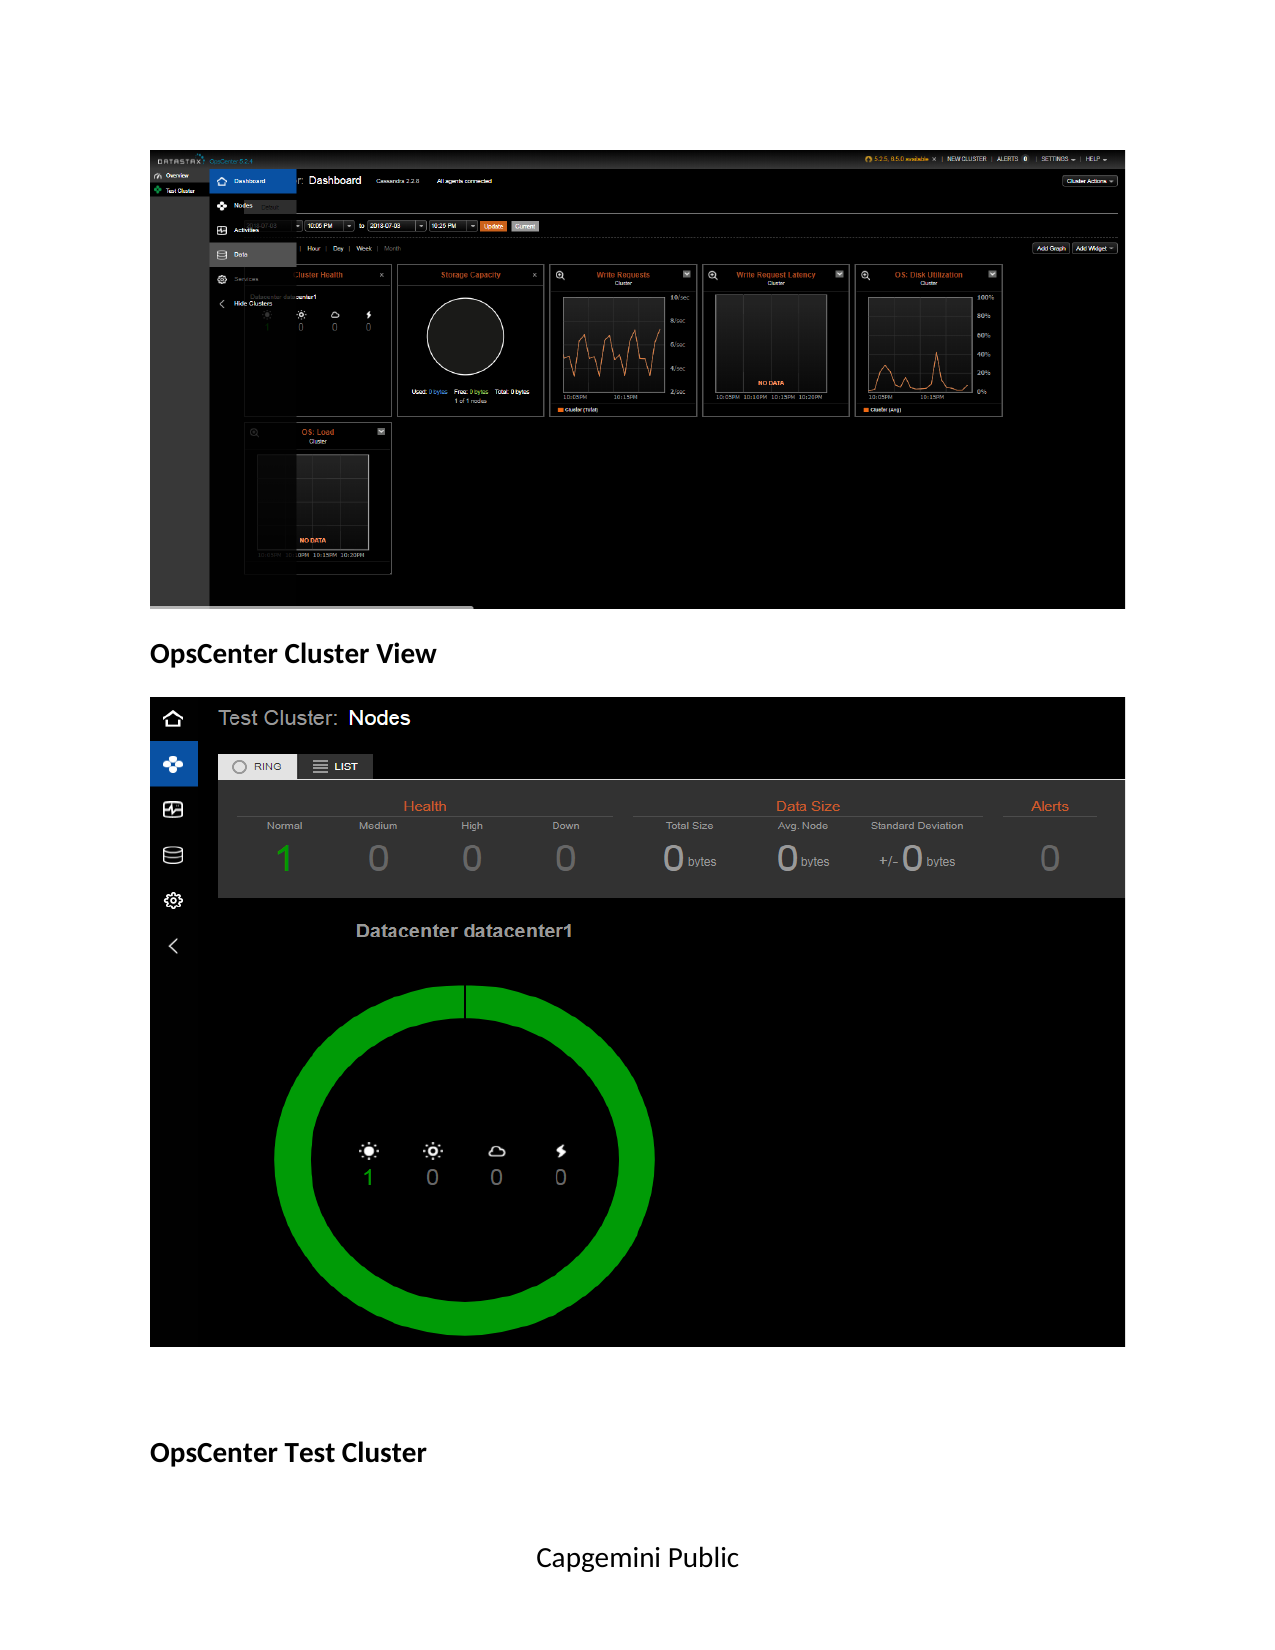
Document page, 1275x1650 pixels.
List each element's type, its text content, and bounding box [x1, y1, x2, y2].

text OpsCenter Test Cluster [150, 1434, 1125, 1470]
text OpsCenter Cluster View [150, 635, 1125, 671]
